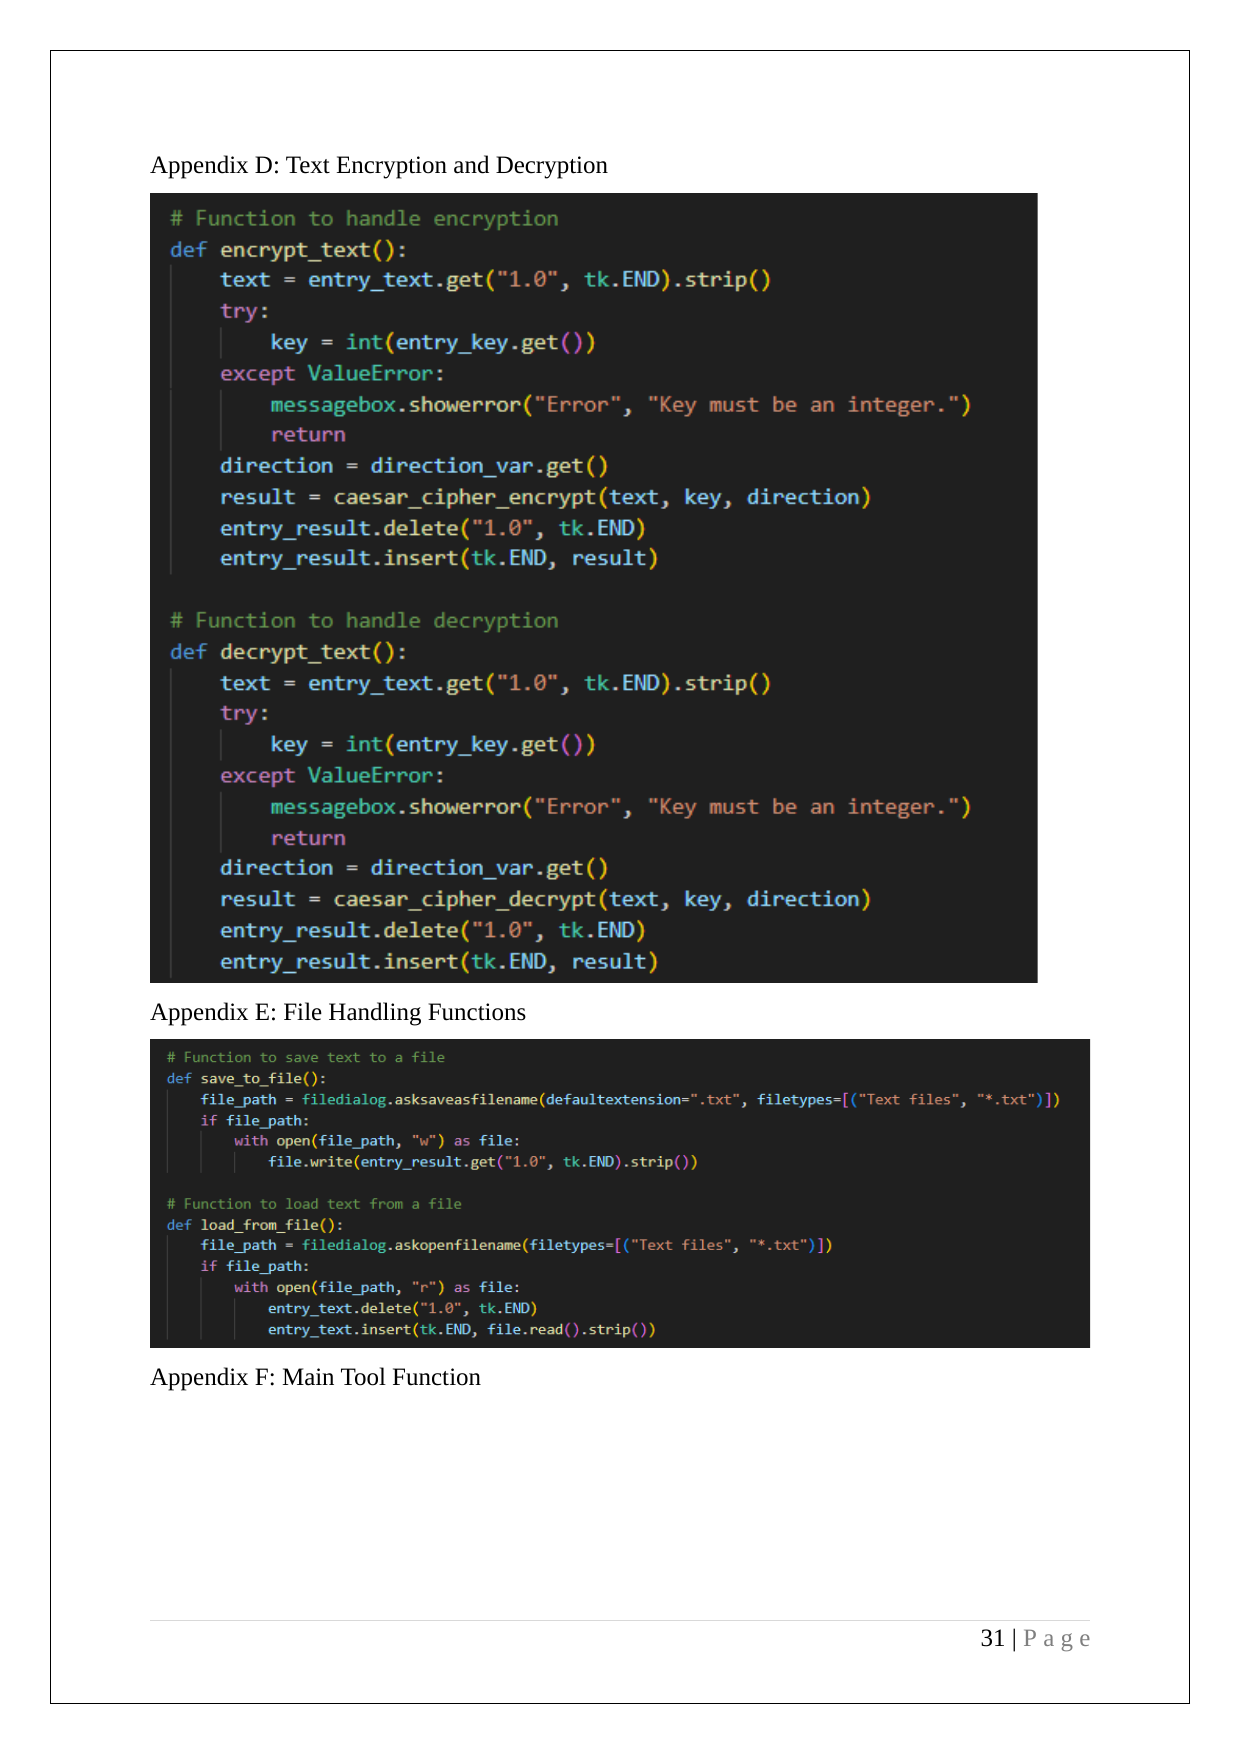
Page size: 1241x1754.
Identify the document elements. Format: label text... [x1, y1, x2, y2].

picture [150, 193, 1038, 983]
picture [150, 1039, 1091, 1348]
text Appendix F: Main Tool Function [150, 1362, 1090, 1391]
text Appendix D: Text Encryption and Decryption [150, 150, 1090, 179]
text Appendix E: File Handling Functions [150, 997, 1090, 1025]
